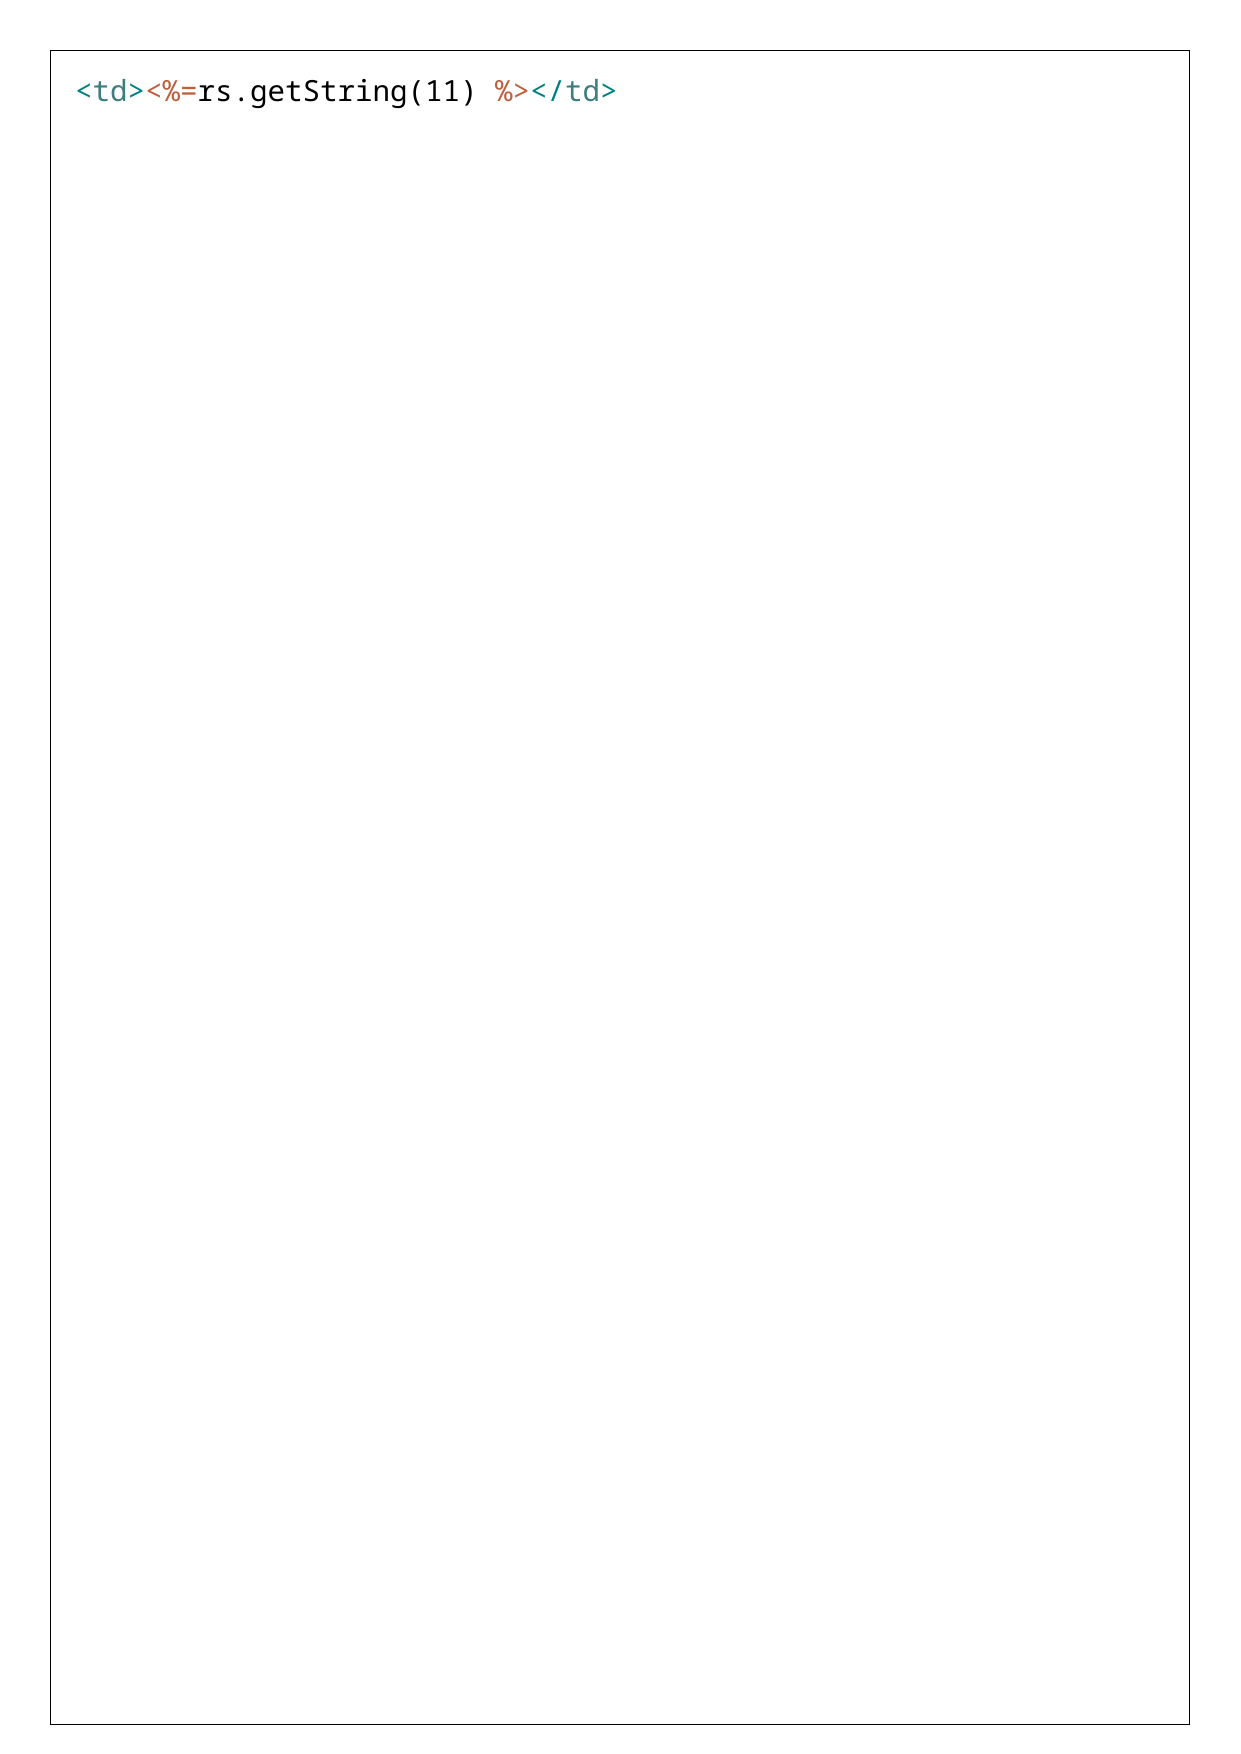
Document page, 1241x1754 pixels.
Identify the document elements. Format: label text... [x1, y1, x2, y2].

text <td><%=rs.getString(11) %></td> [75, 71, 1180, 110]
